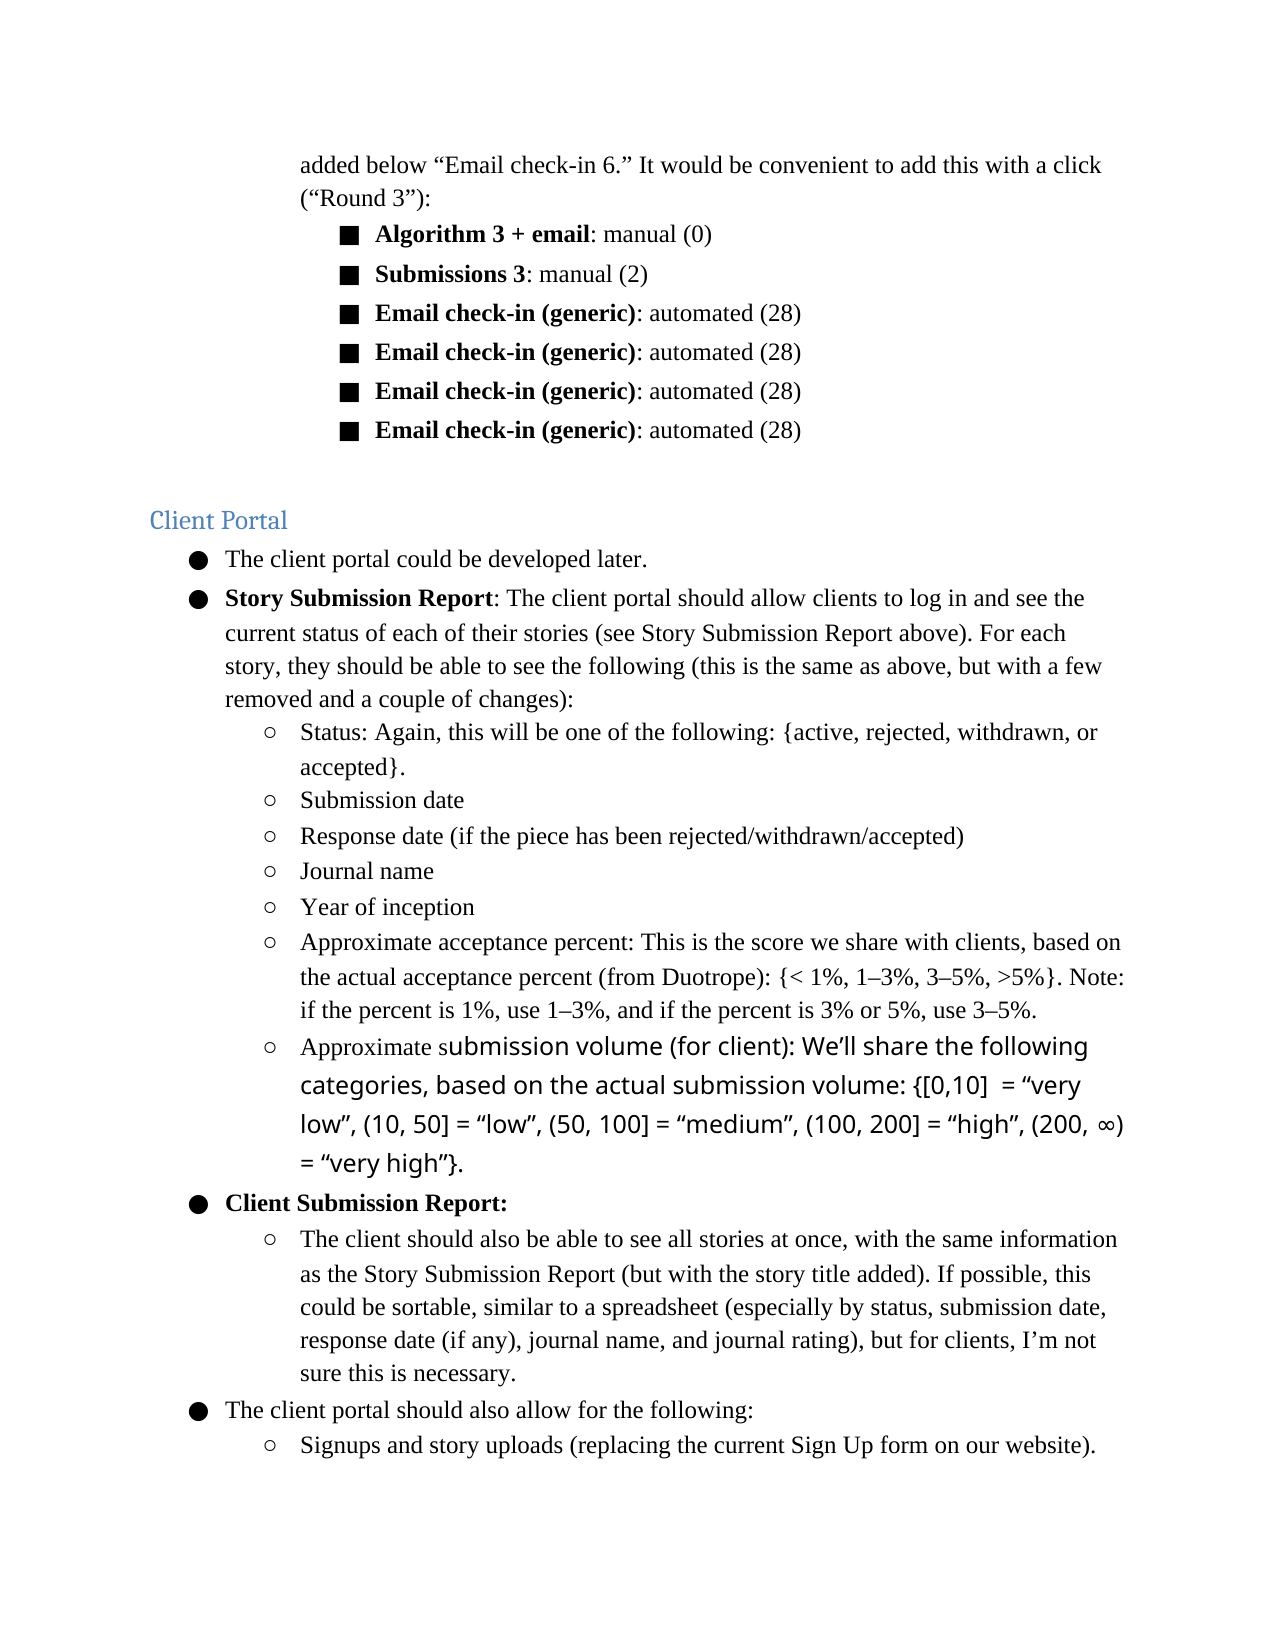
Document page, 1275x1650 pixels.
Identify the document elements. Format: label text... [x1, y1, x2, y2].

list Journal name [262, 856, 1125, 887]
list Email check-in (generic): automated (28) [337, 294, 1125, 328]
list Email check-in (generic): automated (28) [337, 333, 1125, 368]
list The client portal could be developed later. [187, 541, 1125, 575]
list Approximate s [262, 1028, 1125, 1180]
list Signups and story uploads (replacing the current Sign Up form on our website). [262, 1431, 1125, 1461]
list Client Submission Report: [187, 1185, 1125, 1219]
subtitle Client Portal [150, 505, 1125, 536]
list Response date (if the piece has been rejected/withdrawn/accepted) [262, 821, 1125, 852]
list Submissions 3: manual (2) [337, 255, 1125, 289]
list The client should also be able to see all stories at once, with the same information as the Story Submission Report (but with the story title added). If possible, this could be sortable, similar to a spreadsheet (especially by status, submission date, response date (if any), journal name, and journal rating), but for clients, I’m not sure this is necessary. [262, 1224, 1125, 1387]
list Year of inception [262, 892, 1125, 922]
list Approximate acceptance percent: This is the score we share with clients, based on the actual acceptance percent (from Duotrope): {< 1%, 1–3%, 3–5%, >5%}. Note: if the percent is 1%, use 1–3%, and if the percent is 3% or 5%, use 3–5%. [262, 927, 1125, 1024]
list Email check-in (generic): automated (28) [337, 412, 1125, 446]
list The client portal should also allow for the following: [187, 1391, 1125, 1425]
list Status: Again, this will be one of the following: {active, rejected, withdrawn, or accepted}. [262, 717, 1125, 781]
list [262, 150, 1125, 212]
list Email check-in (generic): automated (28) [337, 373, 1125, 407]
list Story Submission Report: The client portal should allow clients to log in and see the current status of each of their stories (see Story Submission Report above). For each story, they should be able to see the following (this is the same as above, but with a few removed and a couple of changes): [187, 580, 1125, 713]
list Algorithm 3 + email: manual (0) [337, 216, 1125, 250]
list Submission date [262, 785, 1125, 816]
